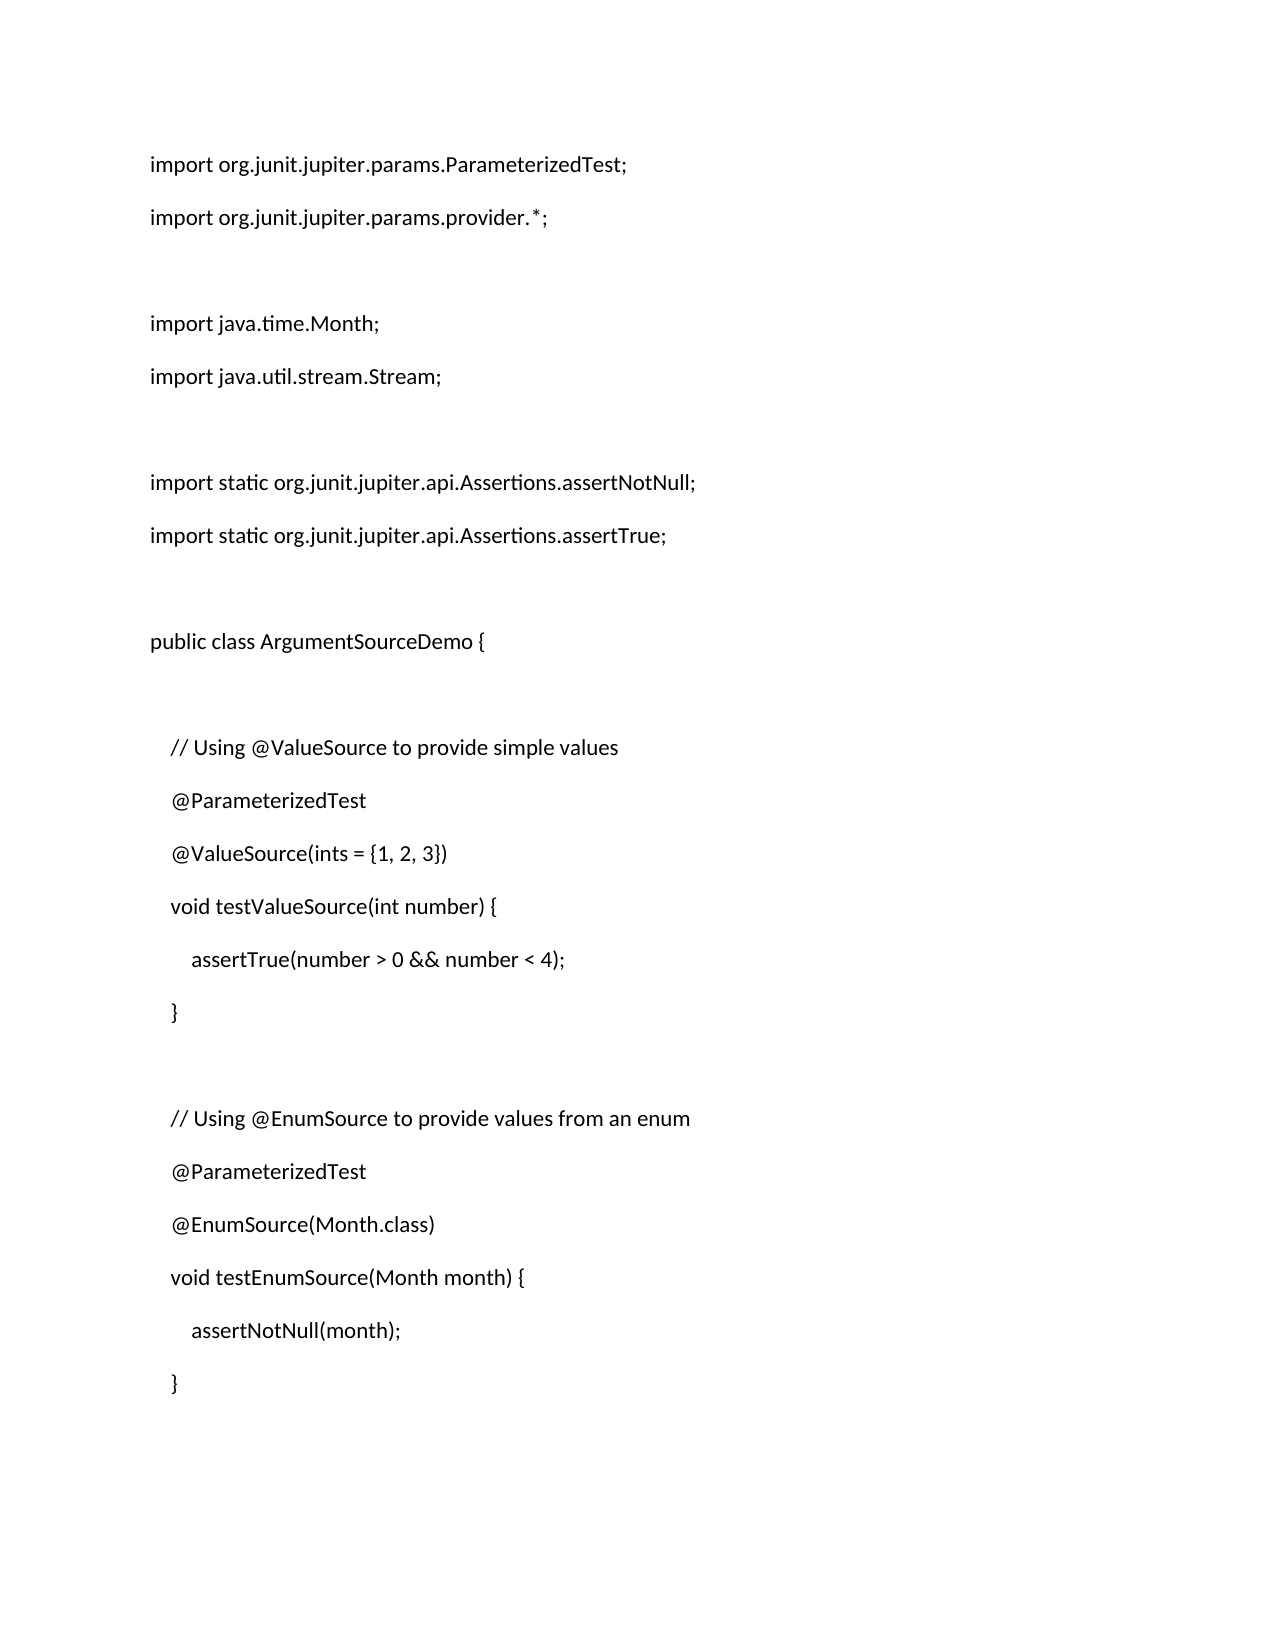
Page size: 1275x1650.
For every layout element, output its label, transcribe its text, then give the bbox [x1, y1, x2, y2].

text void testEnumSource(Month month) { [150, 1263, 1125, 1291]
text assertNotNull(month); [150, 1316, 1125, 1344]
text import java.util.stream.Stream; [150, 362, 1125, 390]
text import java.time.Month; [150, 309, 1125, 337]
text // Using @ValueSource to provide simple values [150, 733, 1125, 761]
text @ParameterizedTest [150, 1157, 1125, 1185]
text } [150, 1369, 1125, 1397]
text void testValueSource(int number) { [150, 892, 1125, 920]
text @ValueSource(ints = {1, 2, 3}) [150, 839, 1125, 867]
text public class ArgumentSourceDemo { [150, 627, 1125, 655]
text @ParameterizedTest [150, 786, 1125, 814]
text import static org.junit.jupiter.api.Assertions.assertTrue; [150, 521, 1125, 549]
text assertTrue(number > 0 && number < 4); [150, 945, 1125, 973]
text import static org.junit.jupiter.api.Assertions.assertNotNull; [150, 468, 1125, 496]
text } [150, 998, 1125, 1026]
text import org.junit.jupiter.params.provider.*; [150, 203, 1125, 231]
text @EnumSource(Month.class) [150, 1210, 1125, 1238]
text // Using @EnumSource to provide values from an enum [150, 1104, 1125, 1132]
text import org.junit.jupiter.params.ParameterizedTest; [150, 150, 1125, 178]
